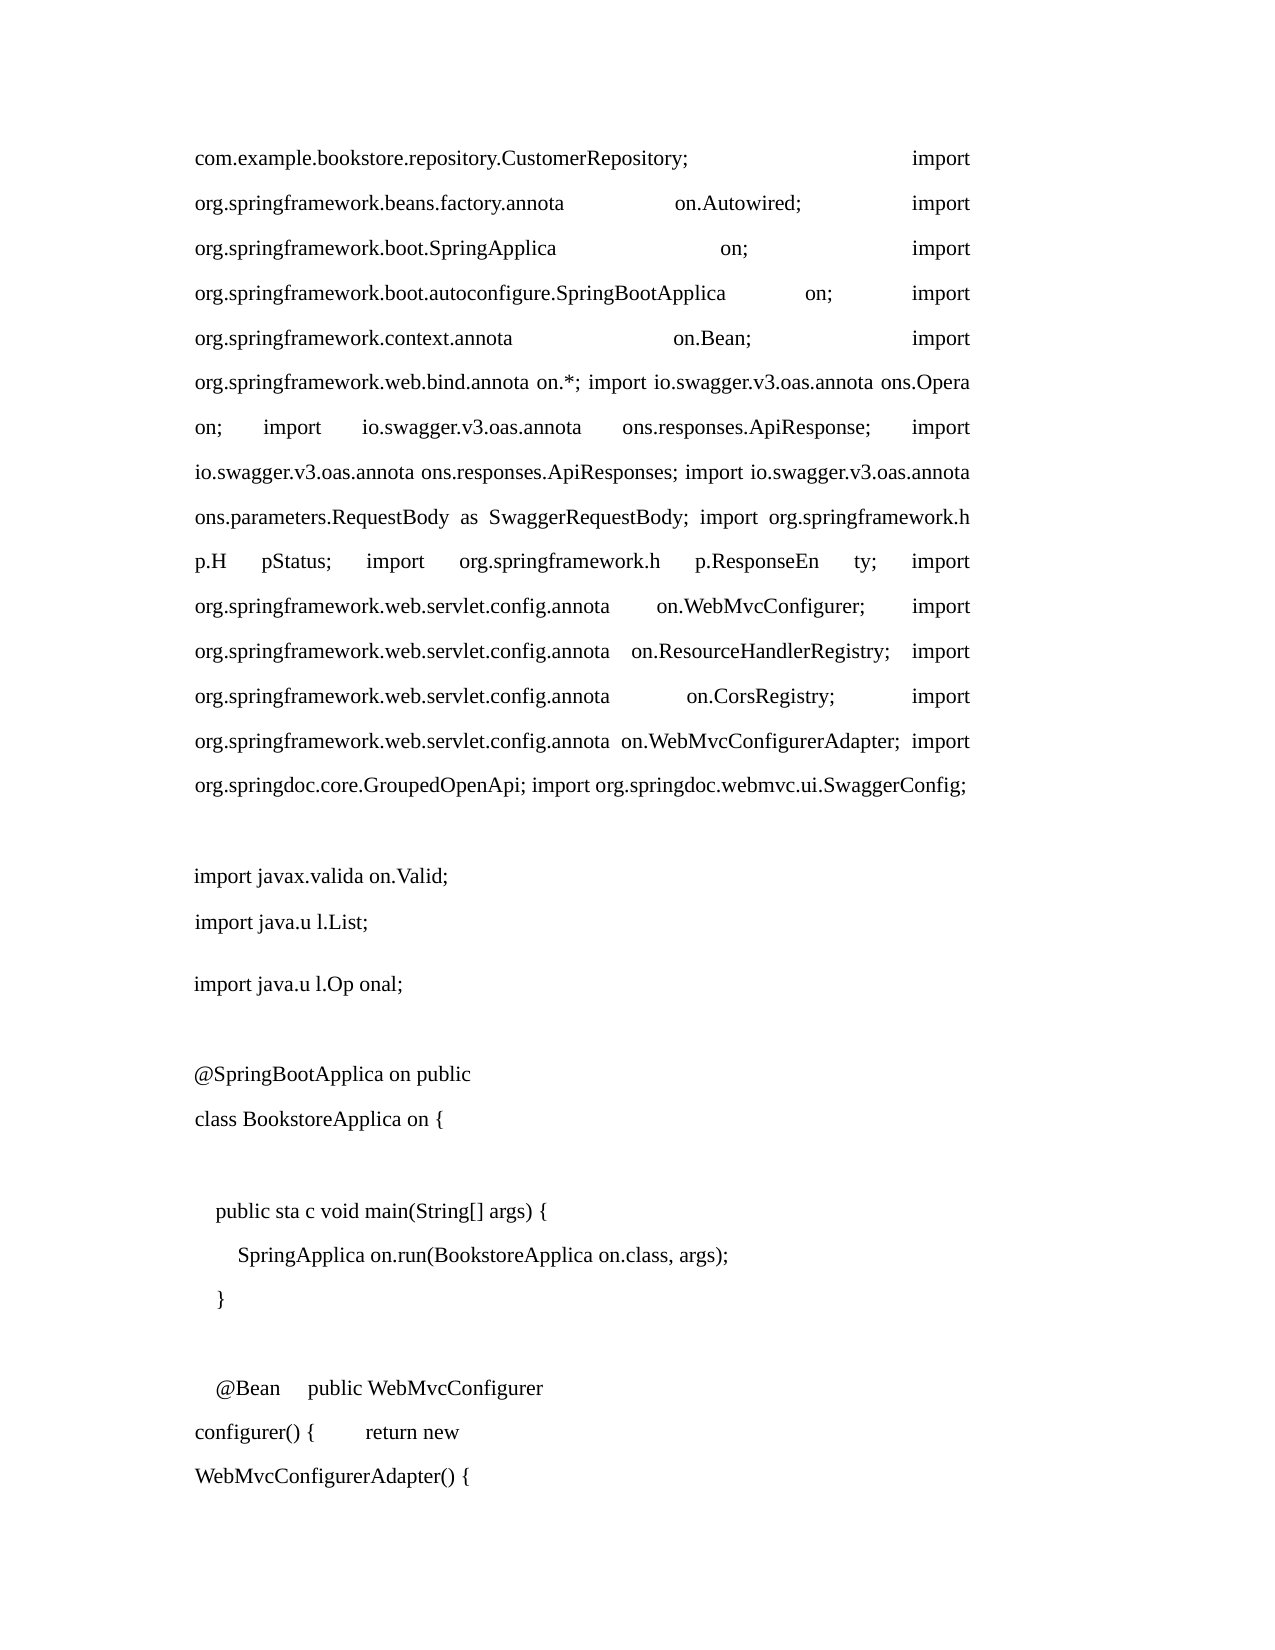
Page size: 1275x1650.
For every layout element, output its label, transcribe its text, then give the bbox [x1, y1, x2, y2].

text public sta c void main(String[] args) { [193, 1198, 1078, 1223]
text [193, 145, 971, 798]
text import javax.valida on.Valid; import java.u l.List; [193, 863, 511, 934]
text } [193, 1286, 1078, 1311]
text @Bean public WebMvcConfigurer configurer() { return new WebMvcConfigurerAdapter() { [193, 1375, 601, 1488]
text SpringApplica on.run(BookstoreApplica on.class, args); [193, 1242, 1078, 1267]
text @SpringBootApplica on public class BookstoreApplica on { [193, 1061, 498, 1132]
text import java.u l.Op onal; [193, 971, 1078, 996]
